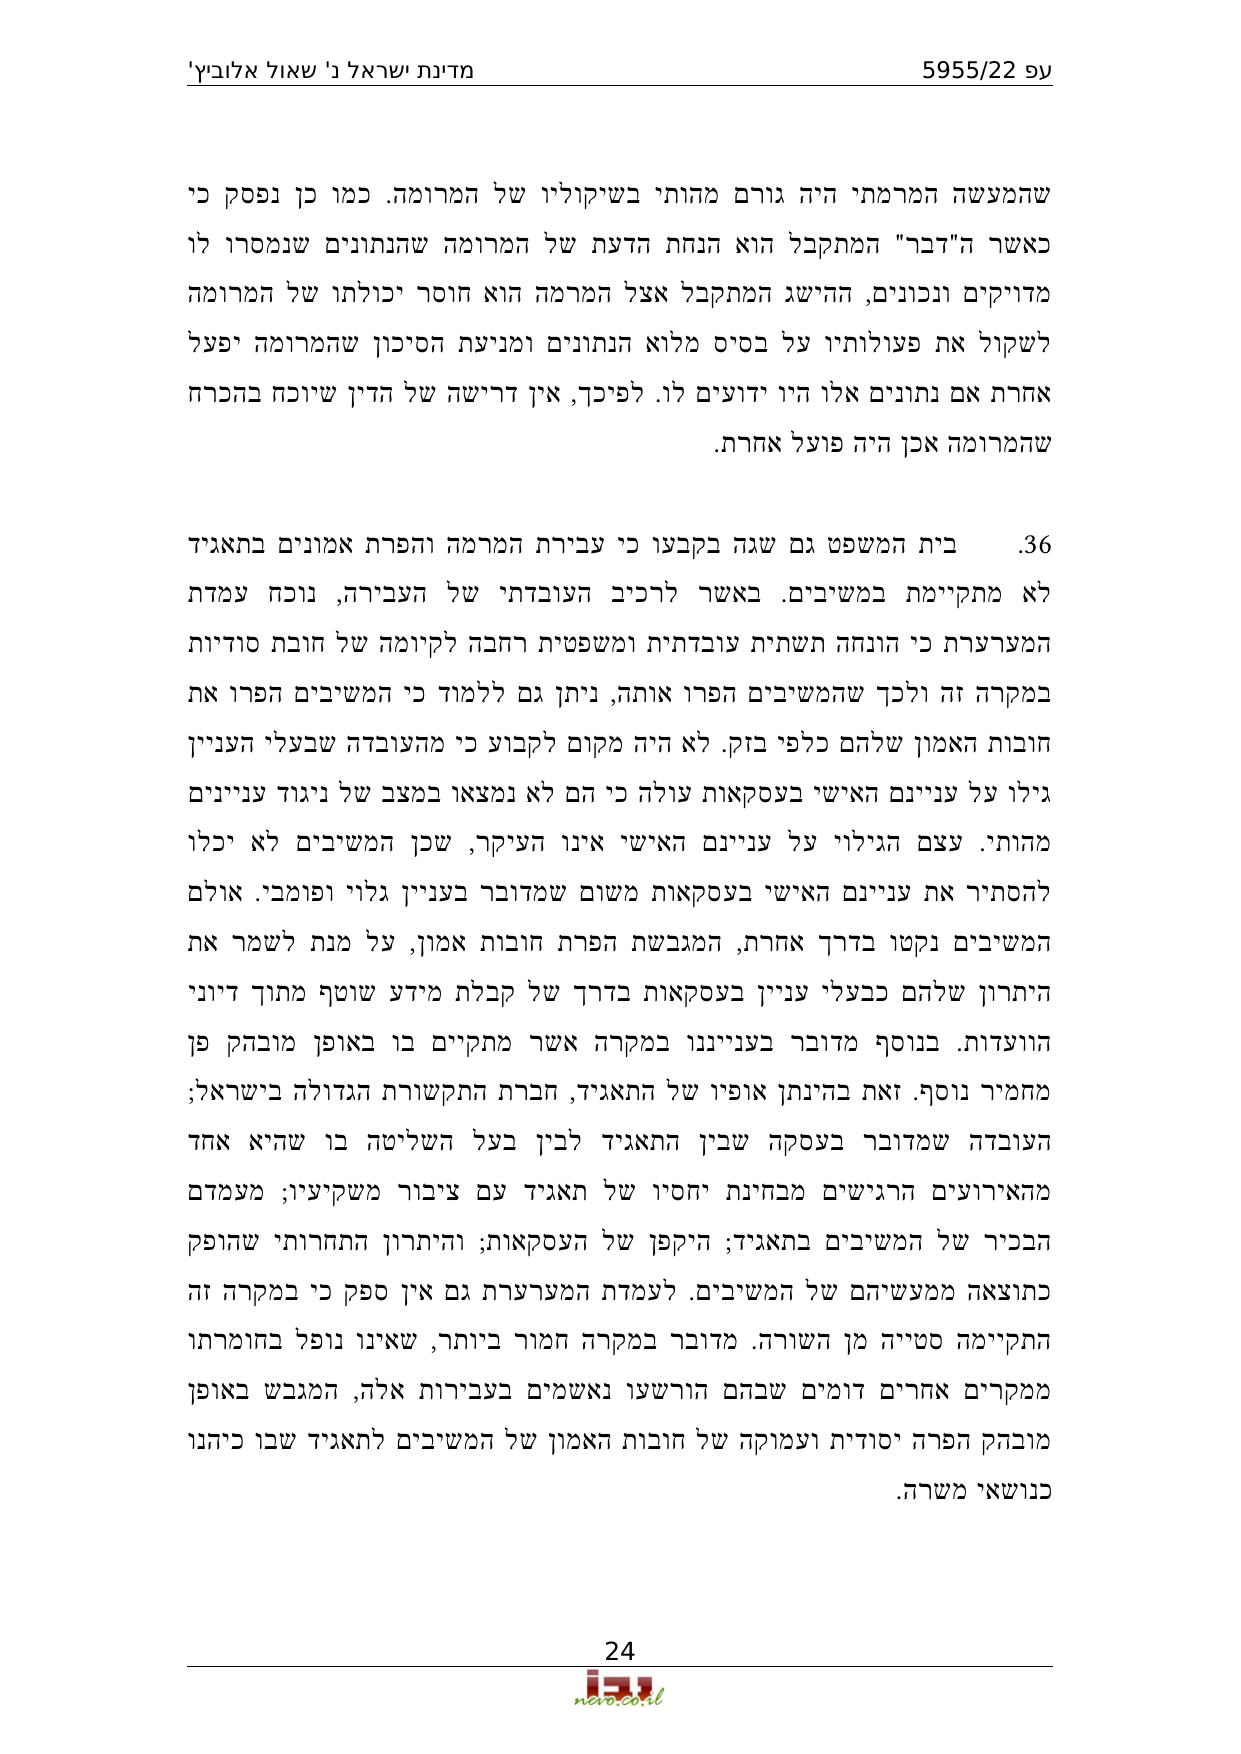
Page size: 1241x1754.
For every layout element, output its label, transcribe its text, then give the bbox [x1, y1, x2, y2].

picture [574, 1669, 666, 1707]
list בית המשפט גם שגה בקבעו כי עבירת המרמה והפרת אמונים בתאגיד לא מתקיימת במשיבים. באשר לרכיב העובדתי של העבירה, נוכח עמדת המערערת כי הונחה תשתית עובדתית ומשפטית רחבה לקיומה של חובת סודיות במקרה זה ולכך שהמשיבים הפרו אותה, ניתן גם ללמוד כי המשיבים הפרו את חובות האמון שלהם כלפי בזק. לא היה מקום לקבוע כי מהעובדה שבעלי העניין גילו על עניינם האישי בעסקאות עולה כי הם לא נמצאו במצב של ניגוד עניינים מהותי. עצם הגילוי על עניינם האישי אינו העיקר, שכן המשיבים לא יכלו להסתיר את עניינם האישי בעסקאות משום שמדובר בעניין גלוי ופומבי. אולם המשיבים נקטו בדרך אחרת, המגבשת הפרת חובות אמון, על מנת לשמר את היתרון שלהם כבעלי עניין בעסקאות בדרך של קבלת מידע שוטף מתוך דיוני הוועדות. בנוסף מדובר בענייננו במקרה אשר מתקיים בו באופן מובהק פן מחמיר נוסף. זאת בהינתן אופיו של התאגיד, חברת התקשורת הגדולה בישראל; העובדה שמדובר בעסקה שבין התאגיד לבין בעל השליטה בו שהיא אחד מהאירועים הרגישים מבחינת יחסיו של תאגיד עם ציבור משקיעיו; מעמדם הבכיר של המשיבים בתאגיד; היקפן של העסקאות; והיתרון התחרותי שהופק כתוצאה ממעשיהם של המשיבים. לעמדת המערערת גם אין ספק כי במקרה זה התקיימה סטייה מן השורה. מדובר במקרה חמור ביותר, שאינו נופל בחומרתו ממקרים אחרים דומים שבהם הורשעו נאשמים בעבירות אלה, המגבש באופן מובהק הפרה יסודית ועמוקה של חובות האמון של המשיבים לתאגיד שבו כיהנו כנושאי משרה. [187, 527, 1053, 1506]
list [187, 177, 1053, 459]
